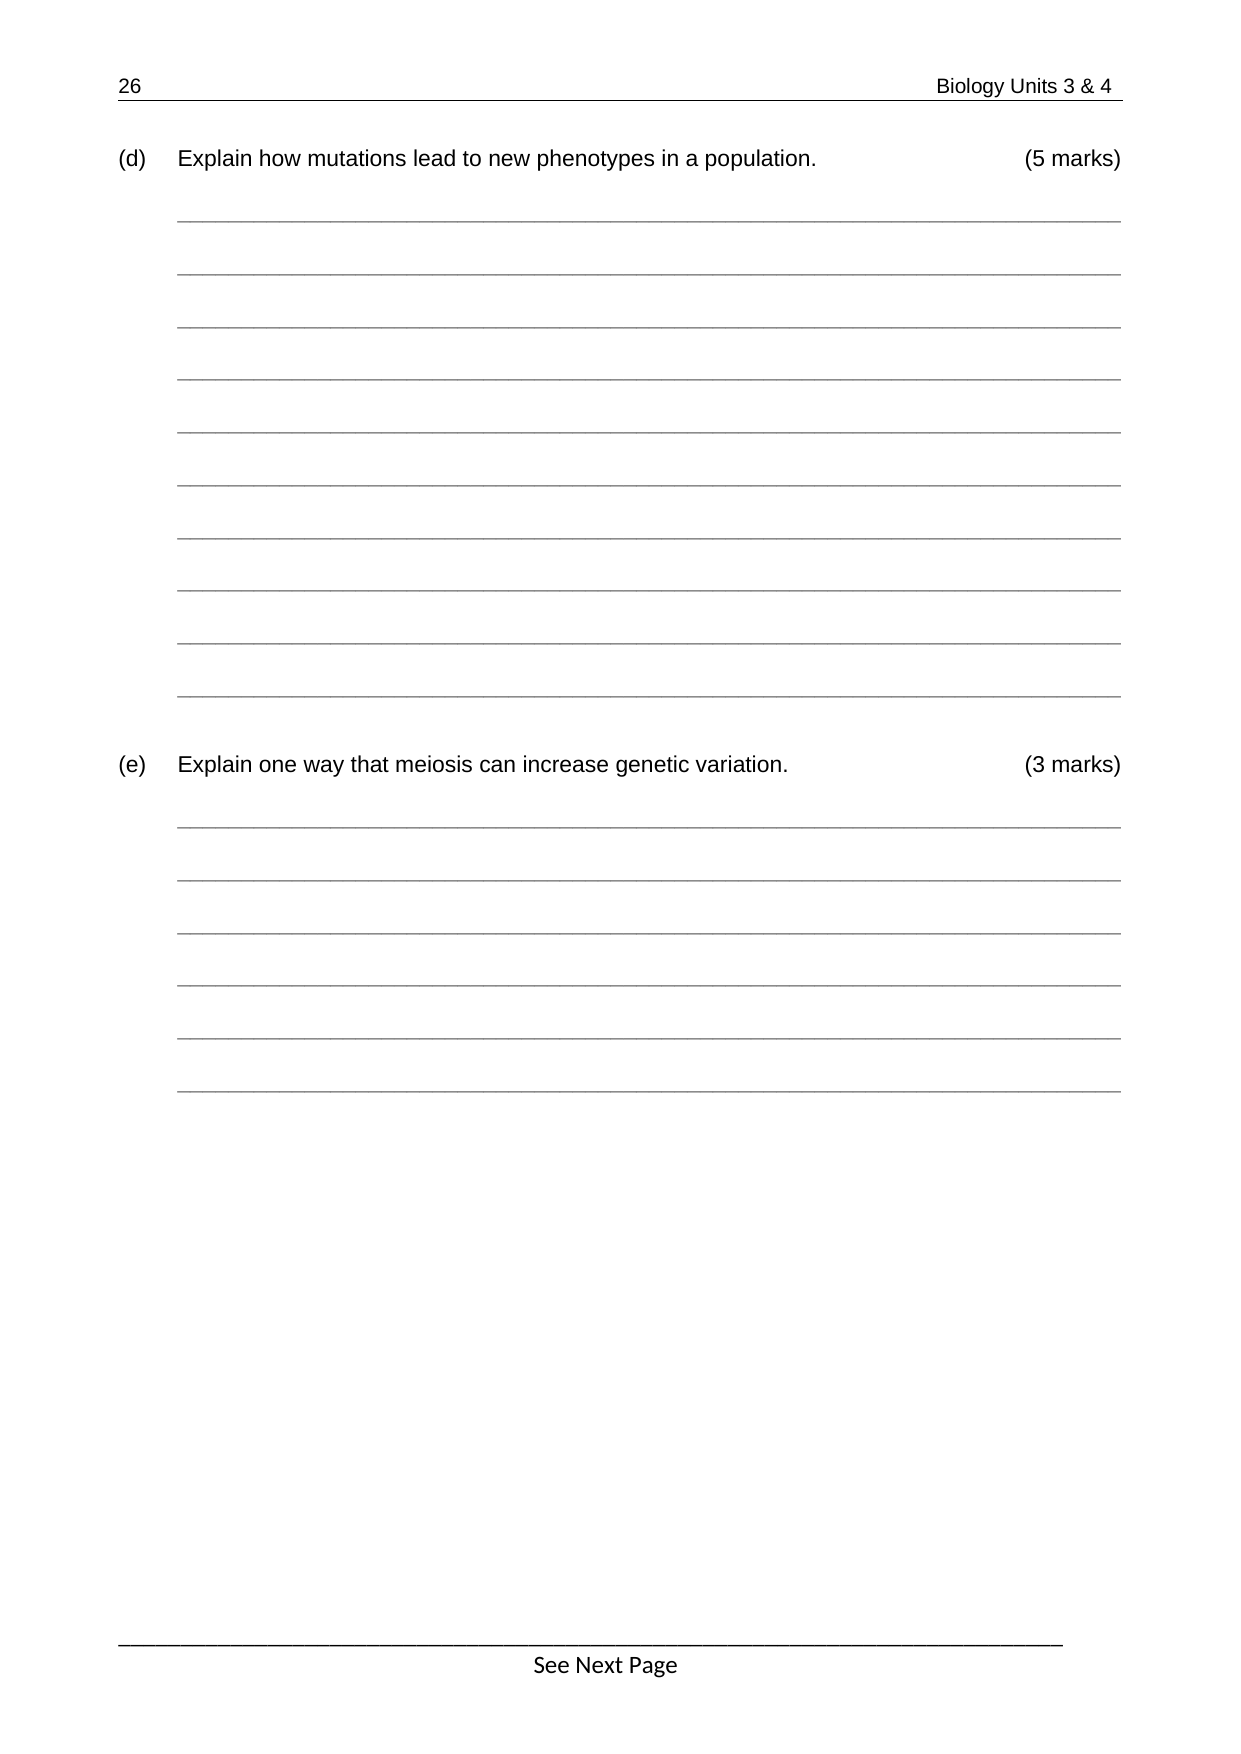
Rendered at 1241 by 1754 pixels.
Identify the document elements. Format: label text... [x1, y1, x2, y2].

text __________________________________________________________________________ [156, 408, 1123, 434]
text __________________________________________________________________________ [156, 672, 1123, 698]
text __________________________________________________________________________ [156, 909, 1123, 935]
text __________________________________________________________________________ [156, 355, 1123, 382]
text __________________________________________________________________________ [156, 461, 1123, 487]
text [156, 250, 1123, 276]
text __________________________________________________________________________ [156, 856, 1123, 882]
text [156, 197, 1123, 223]
text __________________________________________________________________________ [156, 513, 1123, 540]
text __________________________________________________________________________ [156, 303, 1123, 329]
text __________________________________________________________________________ [156, 1014, 1123, 1041]
text __________________________________________________________________________ [156, 619, 1123, 645]
text __________________________________________________________________________ [156, 803, 1123, 830]
text __________________________________________________________________________ [156, 1067, 1123, 1093]
list Explain one way that meiosis can increase genetic variation. (3 marks) [118, 751, 1123, 777]
text __________________________________________________________________________ [156, 961, 1123, 988]
list Explain how mutations lead to new phenotypes in a population. (5 marks) [118, 144, 1123, 171]
text __________________________________________________________________________ [156, 566, 1123, 592]
